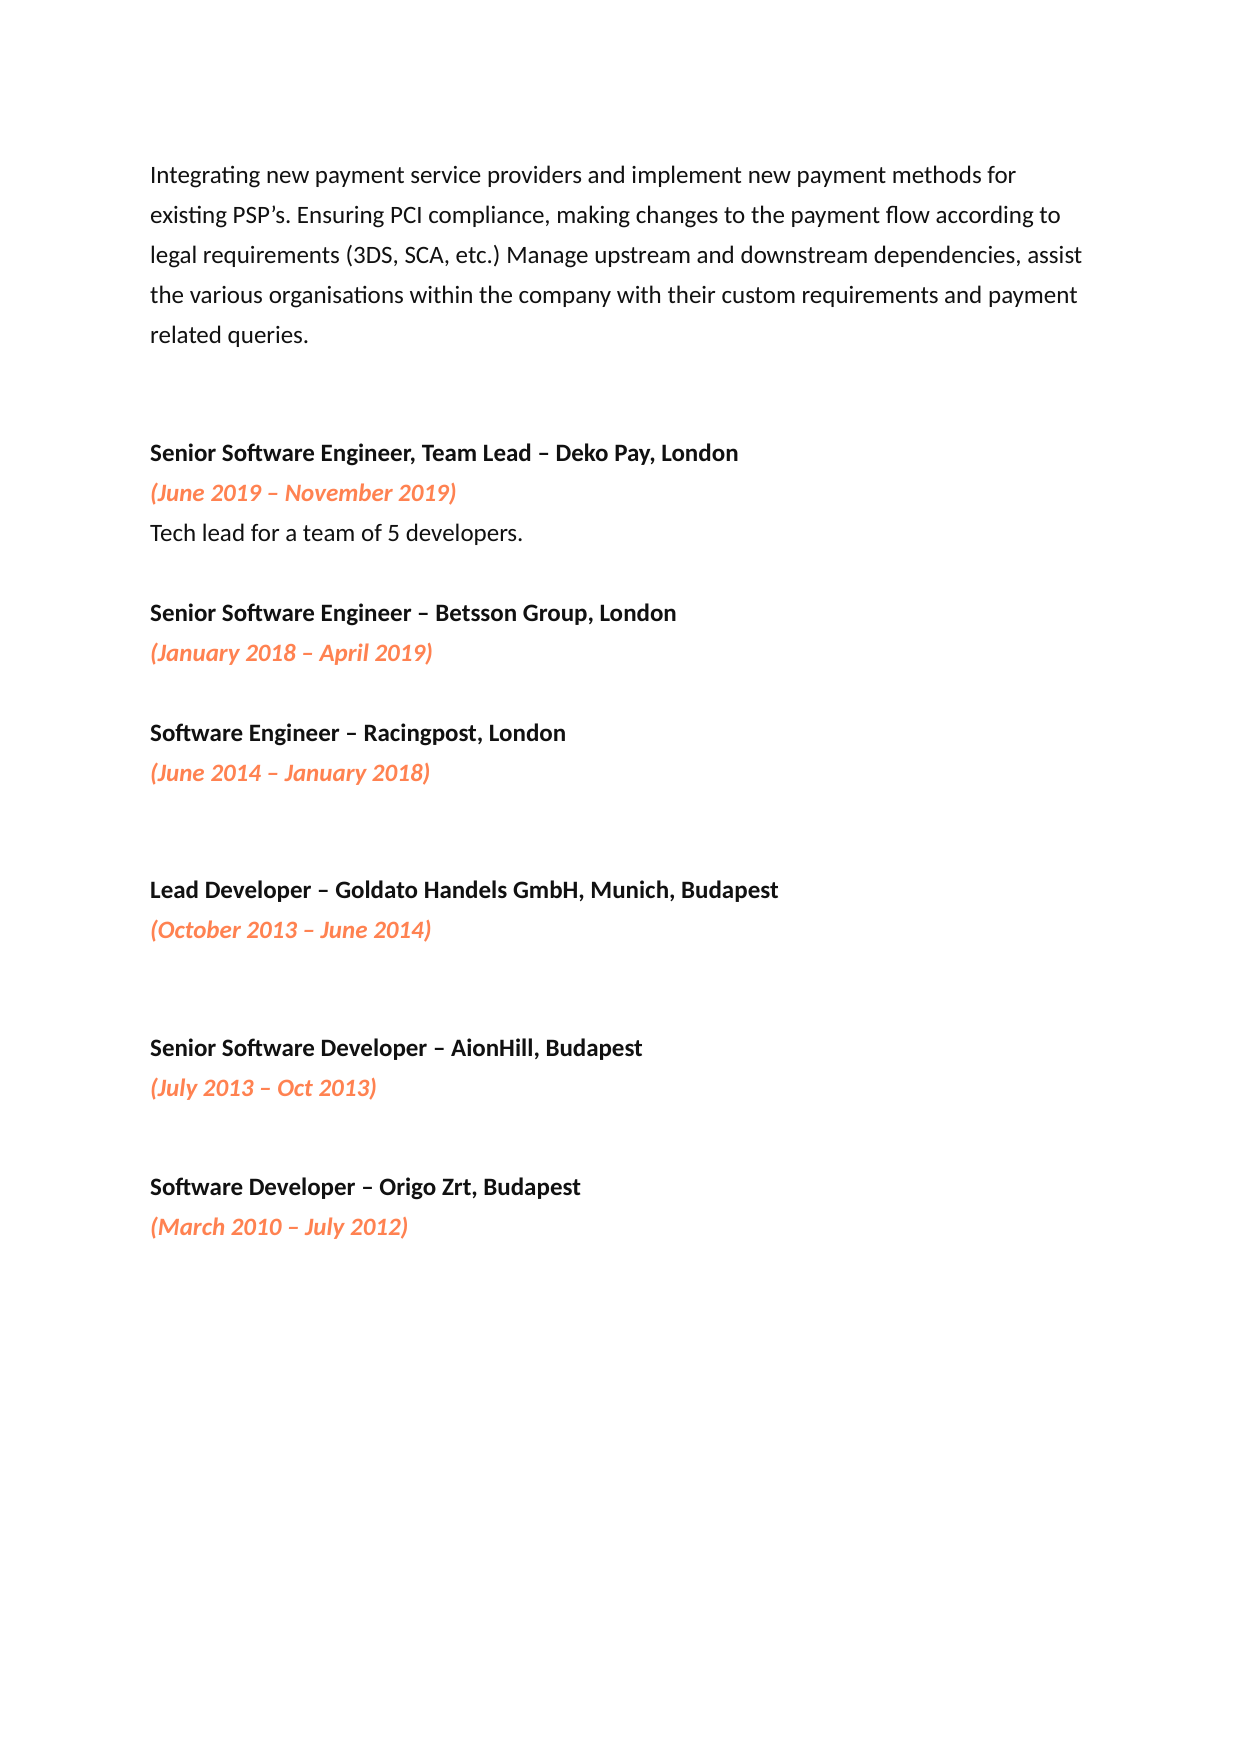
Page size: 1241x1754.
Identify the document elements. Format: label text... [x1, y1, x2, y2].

text Software Developer – Origo Zrt, Budapest (March 2010 – July 2012) [150, 1161, 1090, 1241]
text Lead Developer – Goldato Handels GmbH, Munich, Budapest (October 2013 – June 2014) [150, 865, 1090, 945]
text Integrating new payment service providers and implement new payment methods for existing PSP’s. Ensuring PCI compliance, making changes to the payment flow according to legal requirements (3DS, SCA, etc.) Manage upstream and downstream dependencies, assist the various organisations within the company with their custom requirements and payment related queries. [150, 150, 1090, 350]
text Senior Software Developer – AionHill, Budapest (July 2013 – Oct 2013) [150, 1022, 1090, 1102]
text Tech lead for a team of 5 developers. [150, 507, 1090, 547]
text Software Engineer – Racingpost, London (June 2014 – January 2018) [150, 707, 1090, 787]
text Senior Software Engineer, Team Lead – Deko Pay, London (June 2019 – November 2019) [150, 427, 1090, 507]
text Senior Software Engineer – Betsson Group, London (January 2018 – April 2019) [150, 587, 1090, 667]
